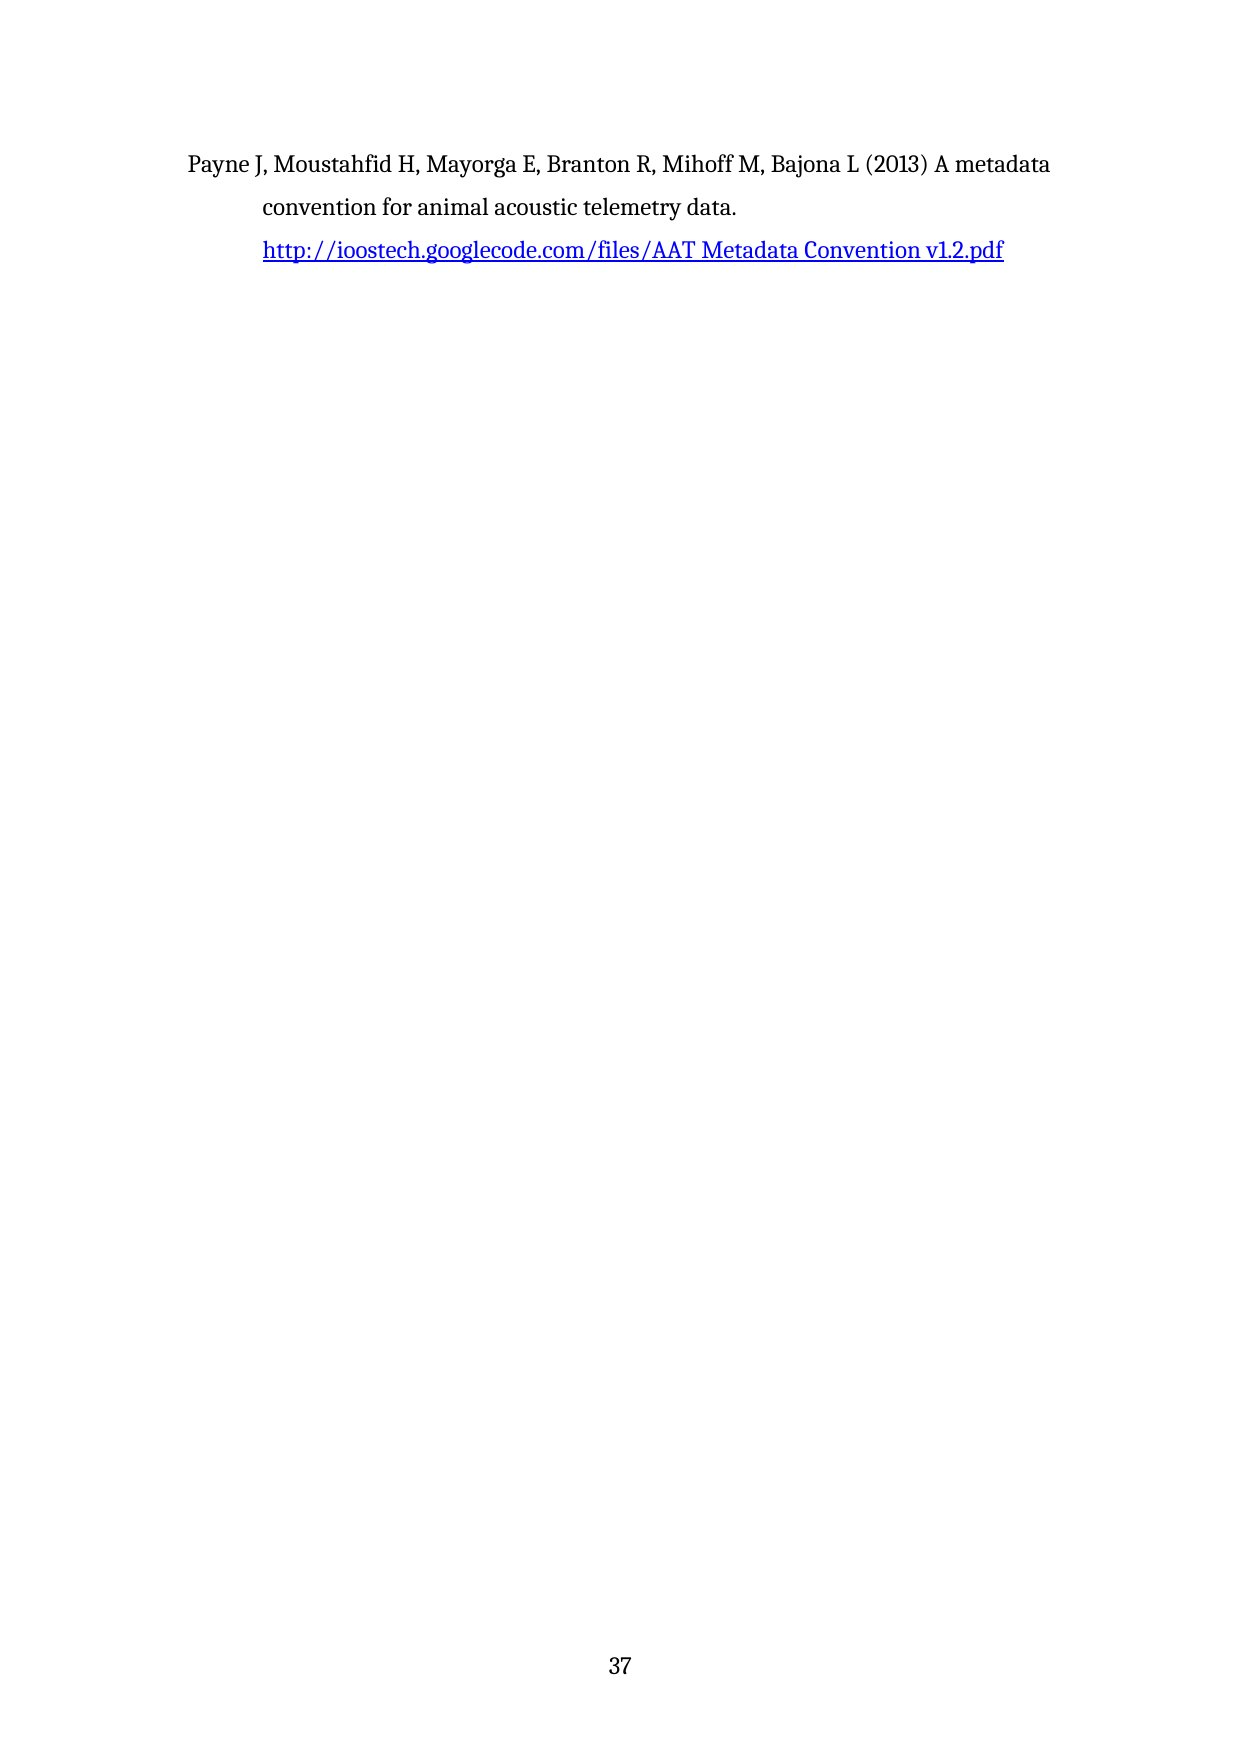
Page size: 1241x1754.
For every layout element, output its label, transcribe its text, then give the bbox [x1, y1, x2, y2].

text Payne J, Moustahfid H, Mayorga E, Branton R, Mihoff M, Bajona L (2013) A metadata convention for animal acoustic telemetry data. http://ioostech.googlecode.com/files/AAT Metadata Convention v1.2.pdf [187, 150, 1053, 265]
